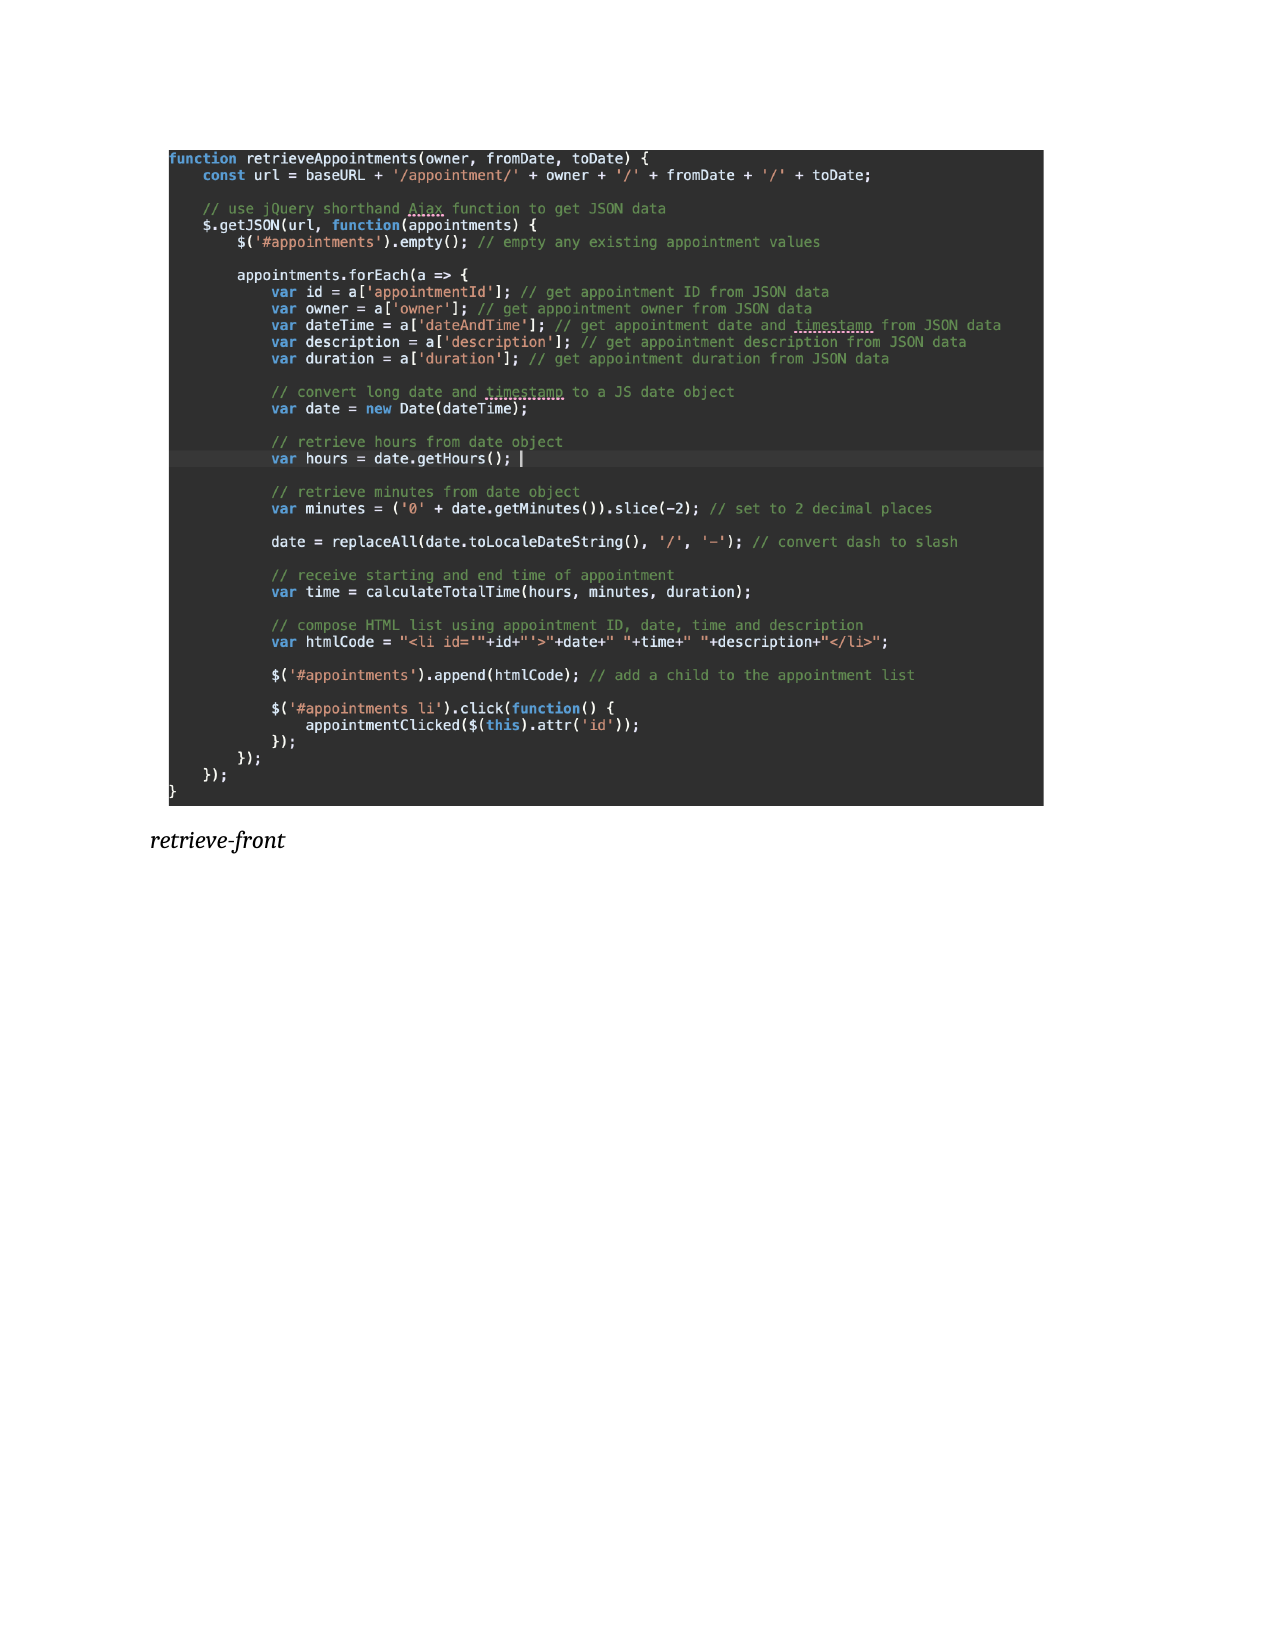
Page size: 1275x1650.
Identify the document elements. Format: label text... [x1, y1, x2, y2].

picture [168, 150, 1044, 806]
text retrieve-front [150, 826, 1125, 855]
